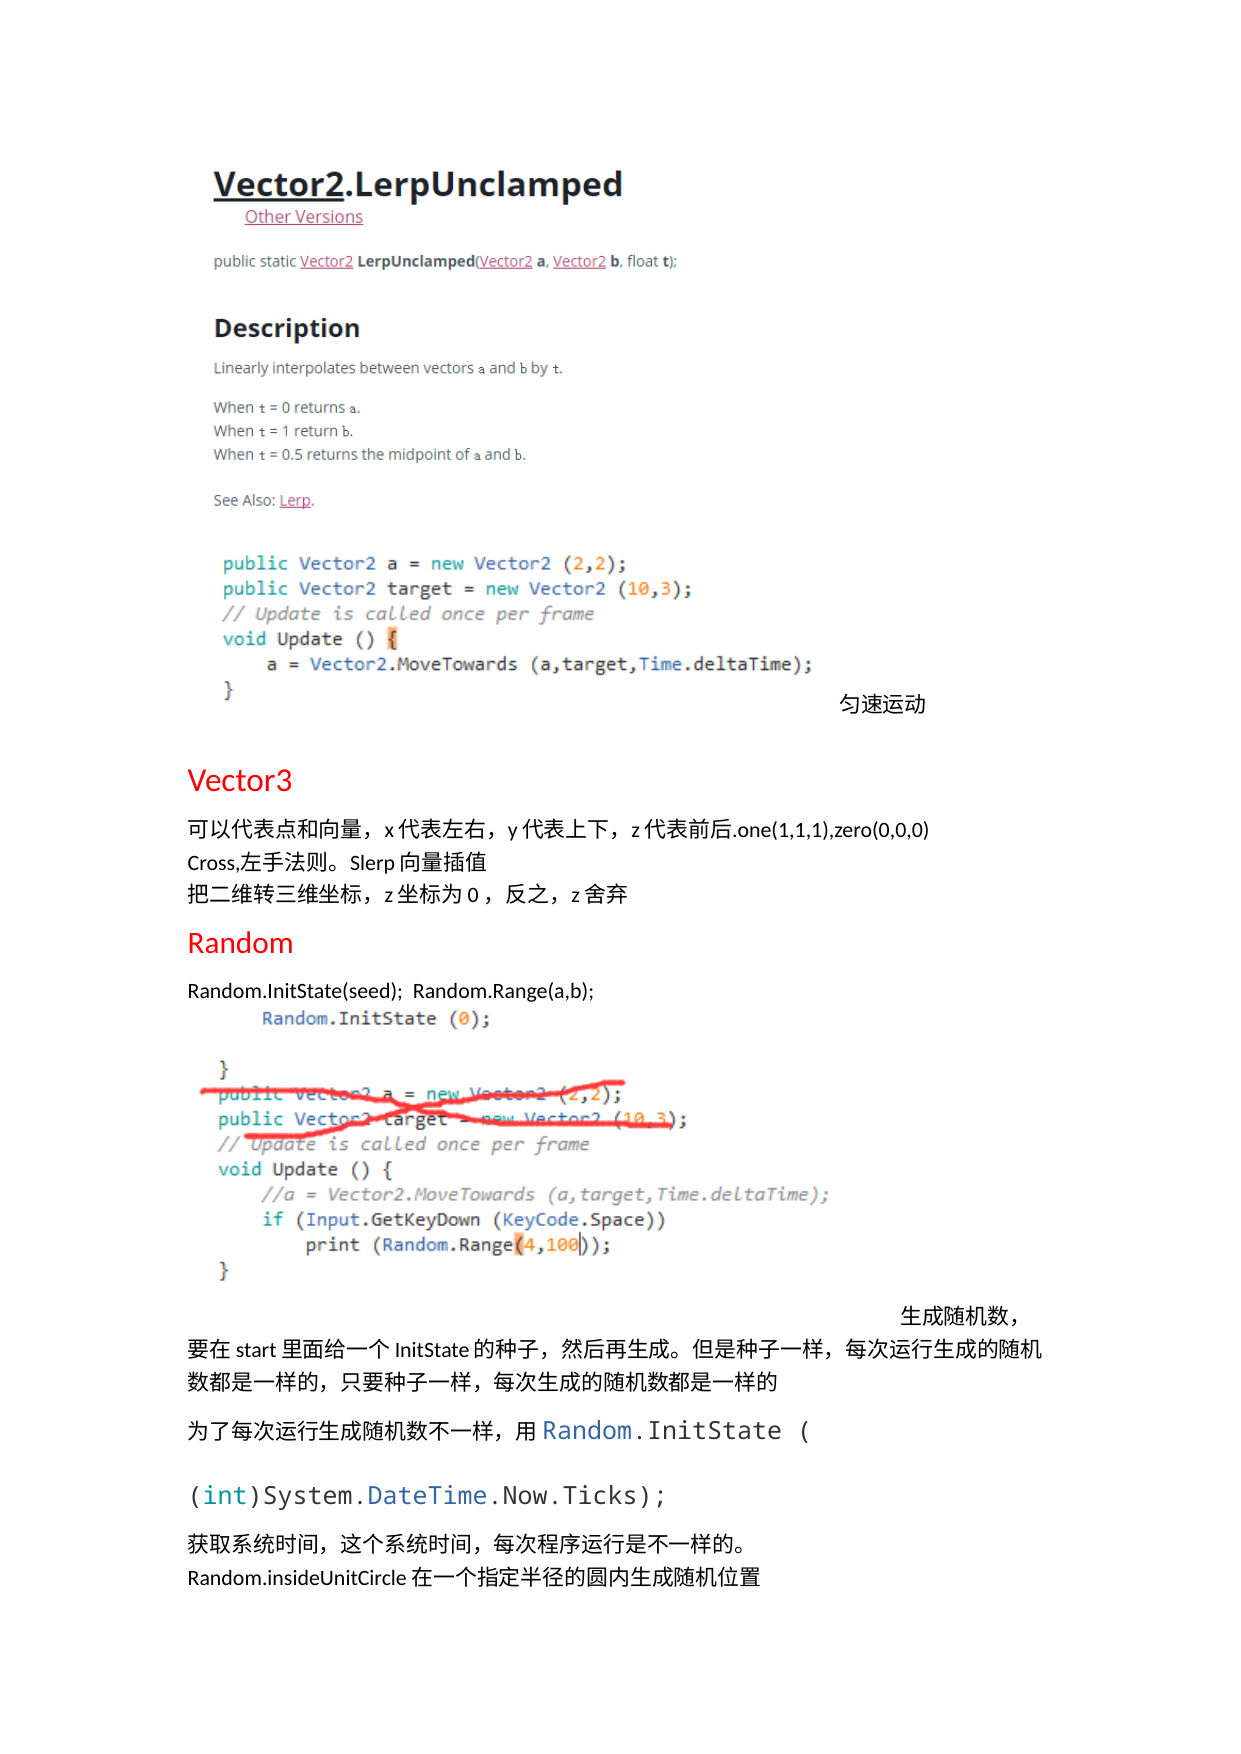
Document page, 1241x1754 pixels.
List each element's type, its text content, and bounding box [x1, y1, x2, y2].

picture [187, 1007, 900, 1325]
text 获取系统时间，这个系统时间，每次程序运行是不一样的。 [187, 1527, 1053, 1559]
text 可以代表点和向量，x代表左右，y代表上下，z代表前后.one(1,1,1),zero(0,0,0) [187, 812, 1053, 844]
text Random.InitState(seed); Random.Range(a,b); [187, 974, 1053, 1007]
text Cross,左手法则。Slerp向量插值 [187, 844, 1053, 877]
text 为了每次运行生成随机数不一样，用Random.InitState ((int)System.DateTime.Now.Ticks); [187, 1397, 1053, 1527]
text 把二维转三维坐标，z坐标为0 ，反之，z舍弃 [187, 877, 1053, 909]
picture [187, 552, 839, 713]
text Vector3 [187, 747, 1053, 812]
picture [187, 162, 700, 526]
text Random.insideUnitCircle在一个指定半径的圆内生成随机位置 [187, 1559, 1053, 1592]
text Random [187, 909, 1053, 974]
